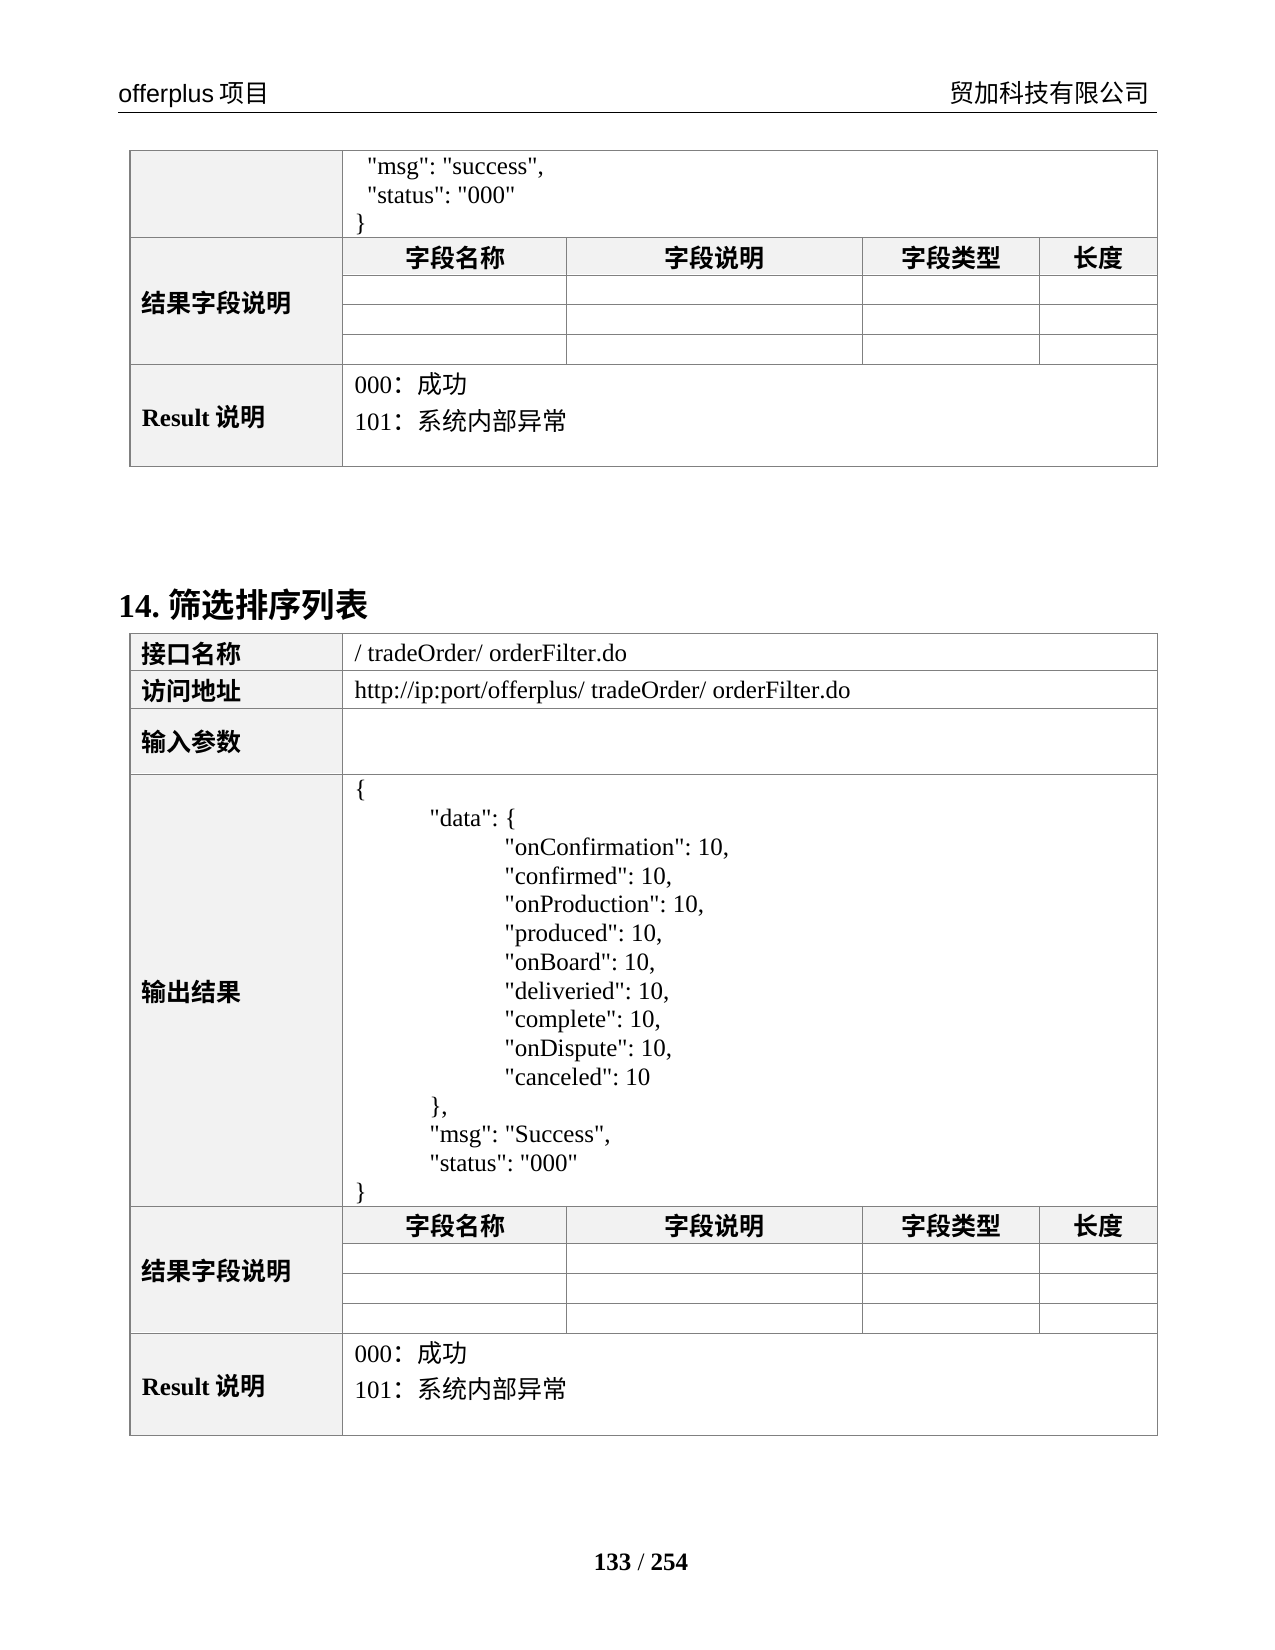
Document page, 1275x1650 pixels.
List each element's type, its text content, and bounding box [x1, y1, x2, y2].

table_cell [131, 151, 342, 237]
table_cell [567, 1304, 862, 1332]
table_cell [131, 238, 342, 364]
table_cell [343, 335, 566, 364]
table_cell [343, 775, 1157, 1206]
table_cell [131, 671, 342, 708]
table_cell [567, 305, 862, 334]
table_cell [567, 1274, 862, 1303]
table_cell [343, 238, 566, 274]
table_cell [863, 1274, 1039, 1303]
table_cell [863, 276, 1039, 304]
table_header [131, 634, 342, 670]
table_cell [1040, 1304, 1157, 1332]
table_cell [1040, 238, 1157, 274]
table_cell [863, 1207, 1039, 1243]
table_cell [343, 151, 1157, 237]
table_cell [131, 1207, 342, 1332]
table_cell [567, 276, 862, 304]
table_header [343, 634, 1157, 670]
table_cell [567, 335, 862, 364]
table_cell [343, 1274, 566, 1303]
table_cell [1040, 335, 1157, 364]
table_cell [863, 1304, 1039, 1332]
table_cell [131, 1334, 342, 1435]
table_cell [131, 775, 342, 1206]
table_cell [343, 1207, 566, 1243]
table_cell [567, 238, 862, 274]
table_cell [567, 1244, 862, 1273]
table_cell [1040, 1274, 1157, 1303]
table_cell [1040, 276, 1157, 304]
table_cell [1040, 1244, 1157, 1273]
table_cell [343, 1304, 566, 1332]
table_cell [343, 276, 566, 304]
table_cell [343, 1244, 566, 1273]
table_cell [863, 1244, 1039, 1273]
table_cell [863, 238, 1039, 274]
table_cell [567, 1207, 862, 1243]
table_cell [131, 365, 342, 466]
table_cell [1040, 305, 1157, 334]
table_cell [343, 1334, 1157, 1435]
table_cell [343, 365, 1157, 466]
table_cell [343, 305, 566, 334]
subtitle 筛选排序列表 [118, 578, 1157, 627]
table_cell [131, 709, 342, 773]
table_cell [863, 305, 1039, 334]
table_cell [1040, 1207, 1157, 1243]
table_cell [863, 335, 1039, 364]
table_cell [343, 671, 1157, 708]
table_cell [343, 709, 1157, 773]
